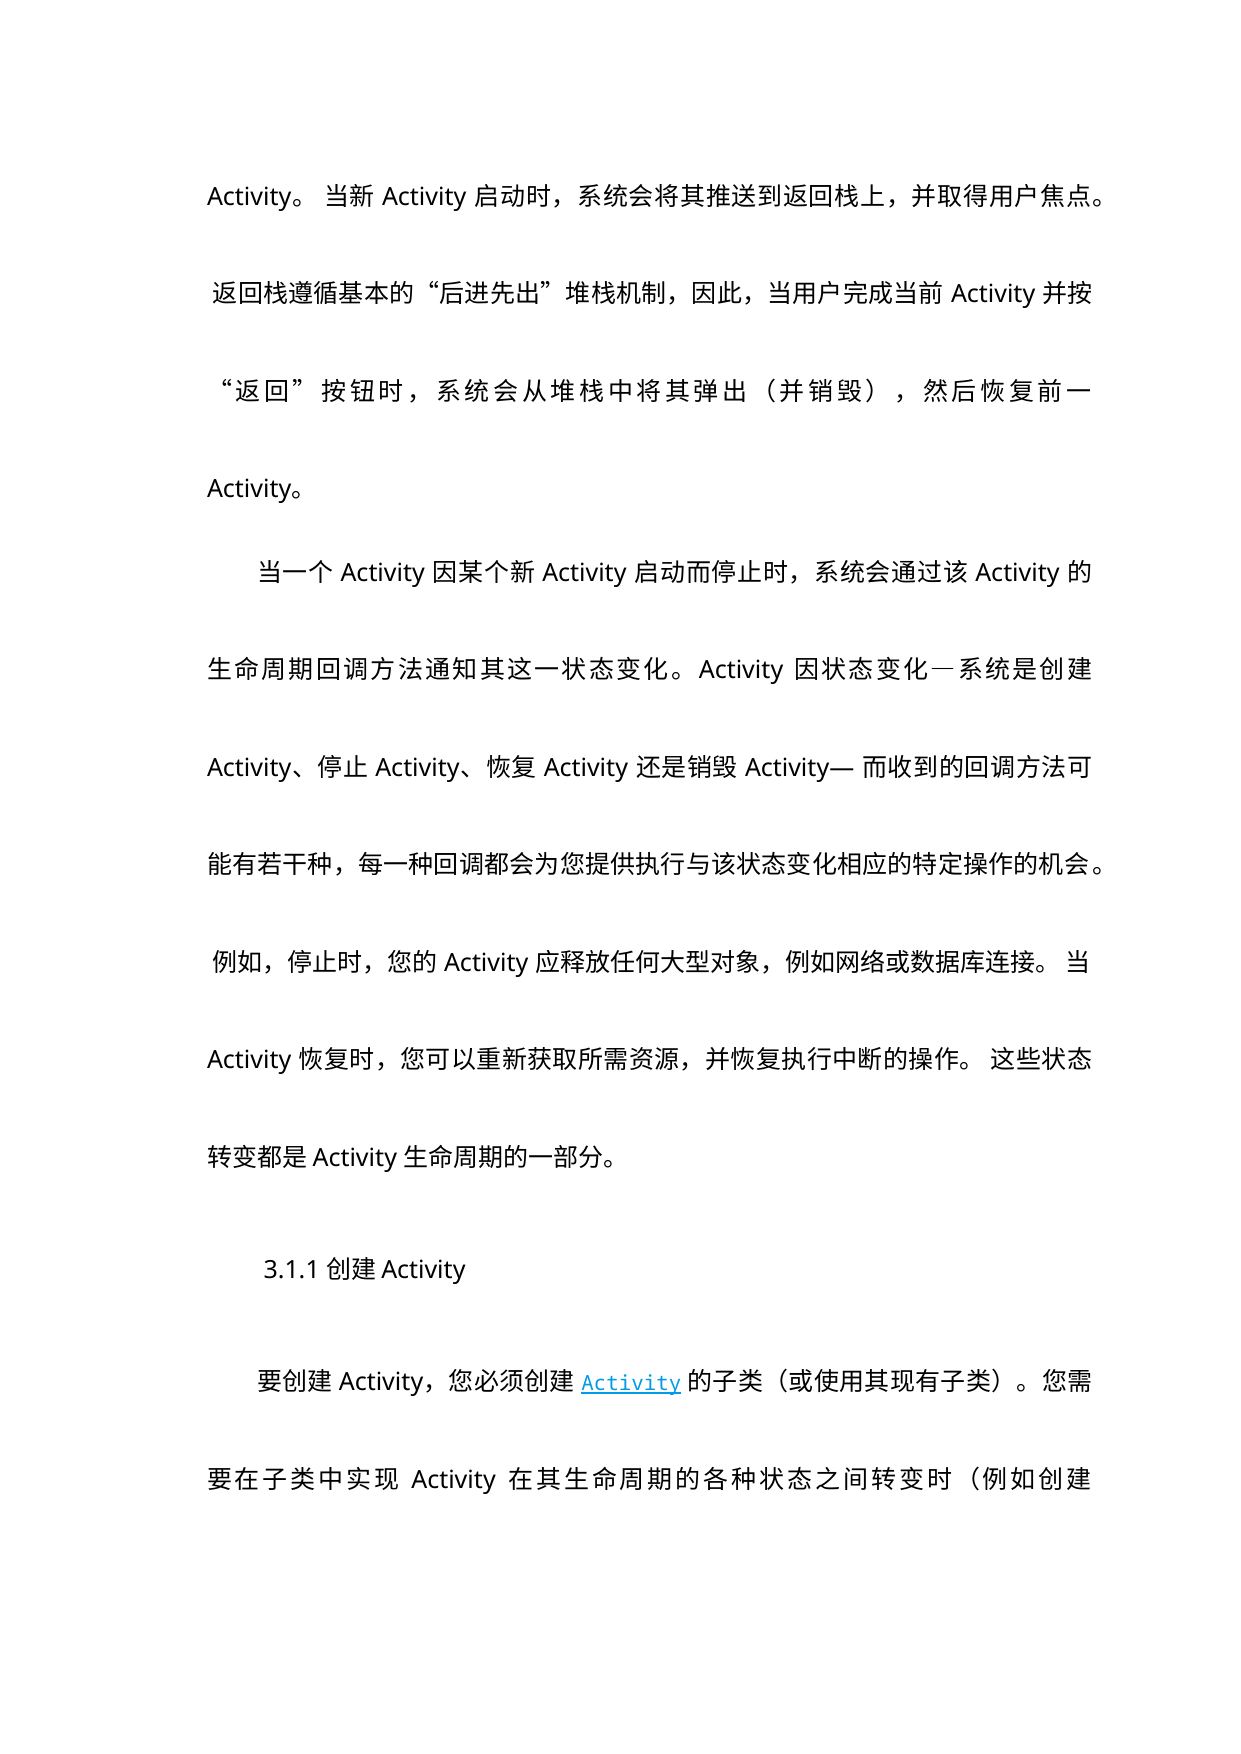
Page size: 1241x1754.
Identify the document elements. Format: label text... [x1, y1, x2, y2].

text 当一个 Activity 因某个新 Activity 启动而停止时，系统会通过该 Activity 的生命周期回调方法通知其这一状态变化。Activity 因状态变化—系统是创建 Activity、停止 Activity、恢复 Activity 还是销毁 Activity— 而收到的回调方法可能有若干种，每一种回调都会为您提供执行与该状态变化相应的特定操作的机会。 例如，停止时，您的 Activity 应释放任何大型对象，例如网络或数据库连接。 当 Activity 恢复时，您可以重新获取所需资源，并恢复执行中断的操作。 这些状态转变都是 Activity 生命周期的一部分。 [207, 538, 1092, 1188]
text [207, 162, 1092, 519]
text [207, 1347, 1092, 1510]
subtitle 3.1.1 创建Activity [207, 1235, 1092, 1300]
